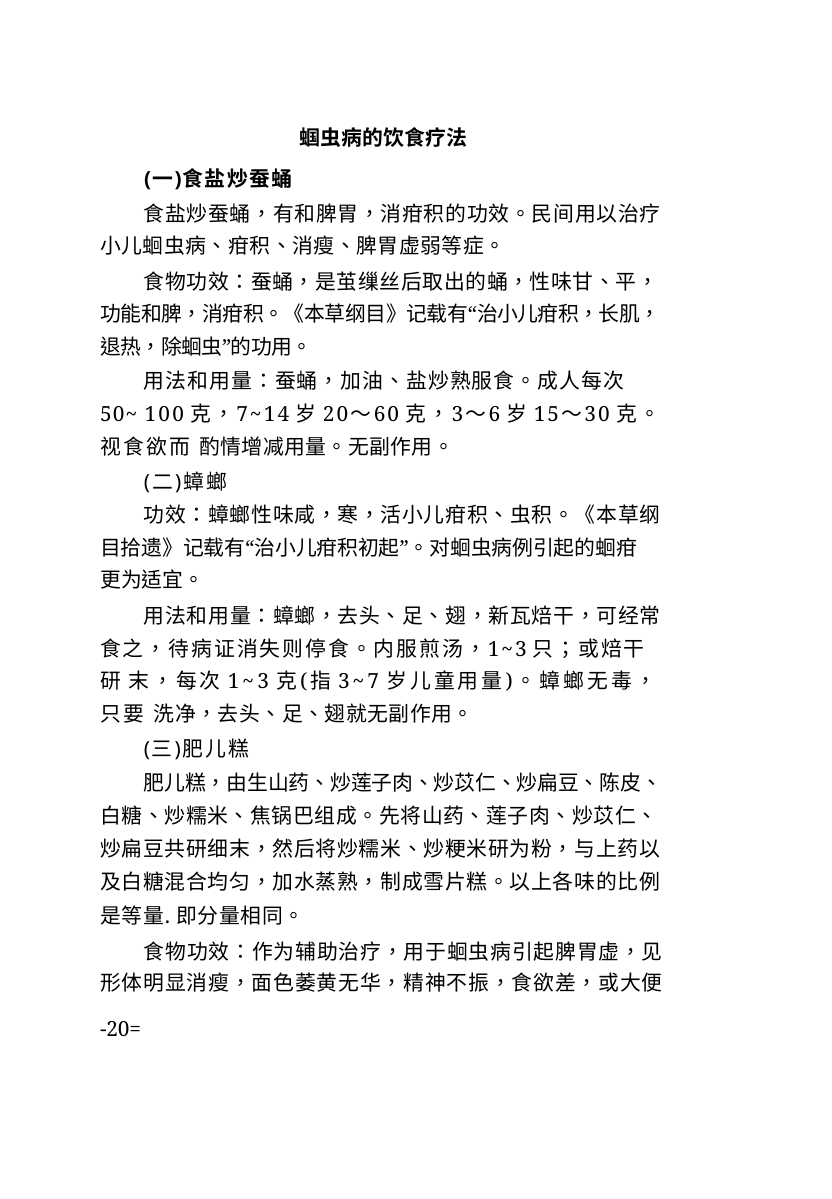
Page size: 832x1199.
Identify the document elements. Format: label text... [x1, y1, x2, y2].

text -20= [100, 1019, 707, 1040]
text (一)食盐炒蚕蛹 [144, 166, 707, 192]
text 用法和用量：蚕蛹，加油、盐炒熟服食。成人每次50~ 100克，7~14岁20～60克，3～6岁15～30克。视食欲而 酌情增减用量。无副作用。 [100, 367, 662, 460]
text 食物功效：蚕蛹，是茧缫丝后取出的蛹，性味甘、平， 功能和脾，消疳积。《本草纲目》记载有“治小儿疳积，长肌， 退热，除蛔虫”的功用。 [100, 267, 671, 360]
text 肥儿糕，由生山药、炒莲子肉、炒苡仁、炒扁豆、陈皮、 白糖、炒糯米、焦锅巴组成。先将山药、莲子肉、炒苡仁、 炒扁豆共研细末，然后将炒糯米、炒粳米研为粉，与上药以 及白糖混合均匀，加水蒸熟，制成雪片糕。以上各味的比例 是等量. 即分量相同。 [100, 768, 662, 929]
text 用法和用量：蟑螂，去头、足、翅，新瓦焙干，可经常 食之，待病证消失则停食。内服煎汤，1~3只；或焙干研 末，每次1~3克(指3~7岁儿童用量)。蟑螂无毒，只要 洗净，去头、足、翅就无副作用。 [100, 601, 662, 728]
text 食物功效：作为辅助治疗，用于蛔虫病引起脾胃虚，见 形体明显消瘦，面色萎黄无华，精神不振，食欲差，或大便 [100, 937, 663, 996]
text 蝈虫病的饮食疗法 [299, 124, 707, 150]
text (二)蟑螂 [143, 468, 707, 495]
text 食盐炒蚕蛹，有和脾胃，消疳积的功效。民间用以治疗 小儿蛔虫病、疳积、消瘦、脾胃虚弱等症。 [100, 199, 661, 260]
text 功效：蟑螂性味咸，寒，活小儿疳积、虫积。《本草纲 目拾遗》记载有“治小儿疳积初起”。对蛔虫病例引起的蛔疳 更为适宜。 [100, 500, 662, 594]
text (三)肥儿糕 [143, 736, 707, 762]
